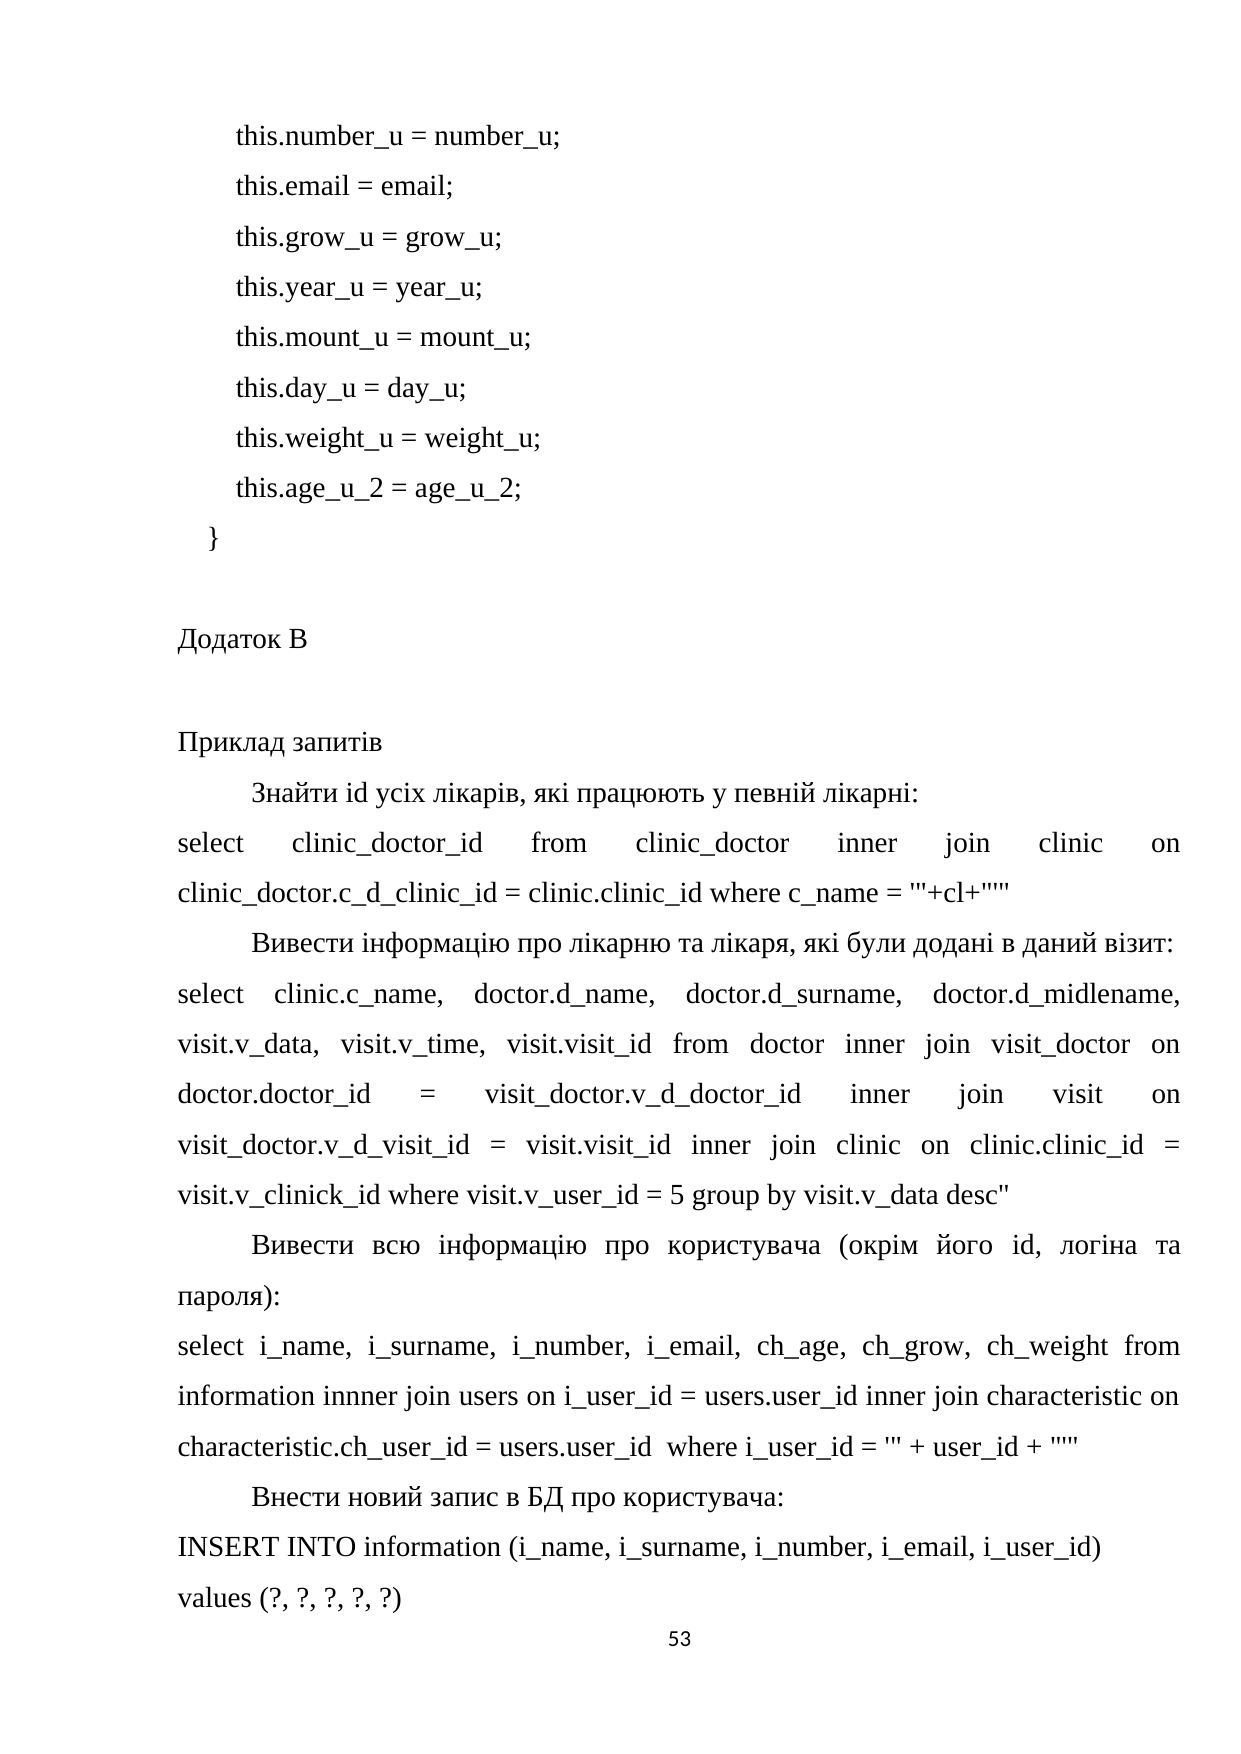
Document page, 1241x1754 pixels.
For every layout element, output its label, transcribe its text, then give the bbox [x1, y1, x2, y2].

text Приклад запитів [177, 724, 1181, 758]
text select clinic.c_name, doctor.d_name, doctor.d_surname, doctor.d_midlename, visit.v_data, visit.v_time, visit.visit_id from doctor inner join visit_doctor on doctor.doctor_id = visit_doctor.v_d_doctor_id inner join visit on visit_doctor.v_d_visit_id = visit.visit_id inner join clinic on clinic.clinic_id = visit.v_clinick_id where visit.v_user_id = 5 group by visit.v_data desc" [177, 976, 1181, 1211]
text select i_name, i_surname, i_number, i_email, ch_age, ch_grow, ch_weight from information innner join users on i_user_id = users.user_id inner join characteristic on characteristic.ch_user_id = users.user_id where i_user_id = '" + user_id + "'" [177, 1328, 1181, 1462]
text Додаток В [177, 621, 1181, 655]
text select clinic_doctor_id from clinic_doctor inner join clinic on clinic_doctor.c_d_clinic_id = clinic.clinic_id where c_name = '"+cl+"'" [177, 825, 1181, 909]
text this.age_u_2 = age_u_2; [177, 470, 1181, 504]
text this.year_u = year_u; [177, 269, 1181, 303]
text this.mount_u = mount_u; [177, 319, 1181, 353]
text this.email = email; [177, 168, 1181, 202]
text Внести новий запис в БД про користувача: [177, 1479, 1181, 1513]
text this.grow_u = grow_u; [177, 219, 1181, 252]
text this.weight_u = weight_u; [177, 420, 1181, 453]
text Знайти id усіх лікарів, які працюють у певній лікарні: [177, 775, 1181, 808]
text INSERT INTO information (i_name, i_surname, i_number, i_email, i_user_id) values (?, ?, ?, ?, ?) [177, 1529, 1181, 1613]
text Вивести всю інформацію про користувача (окрім його id, логіна та пароля): [177, 1227, 1181, 1311]
text Вивести інформацію про лікарню та лікаря, які були додані в даний візит: [177, 926, 1181, 959]
text this.day_u = day_u; [177, 370, 1181, 403]
text this.number_u = number_u; [177, 118, 1181, 152]
text } [177, 521, 1181, 554]
